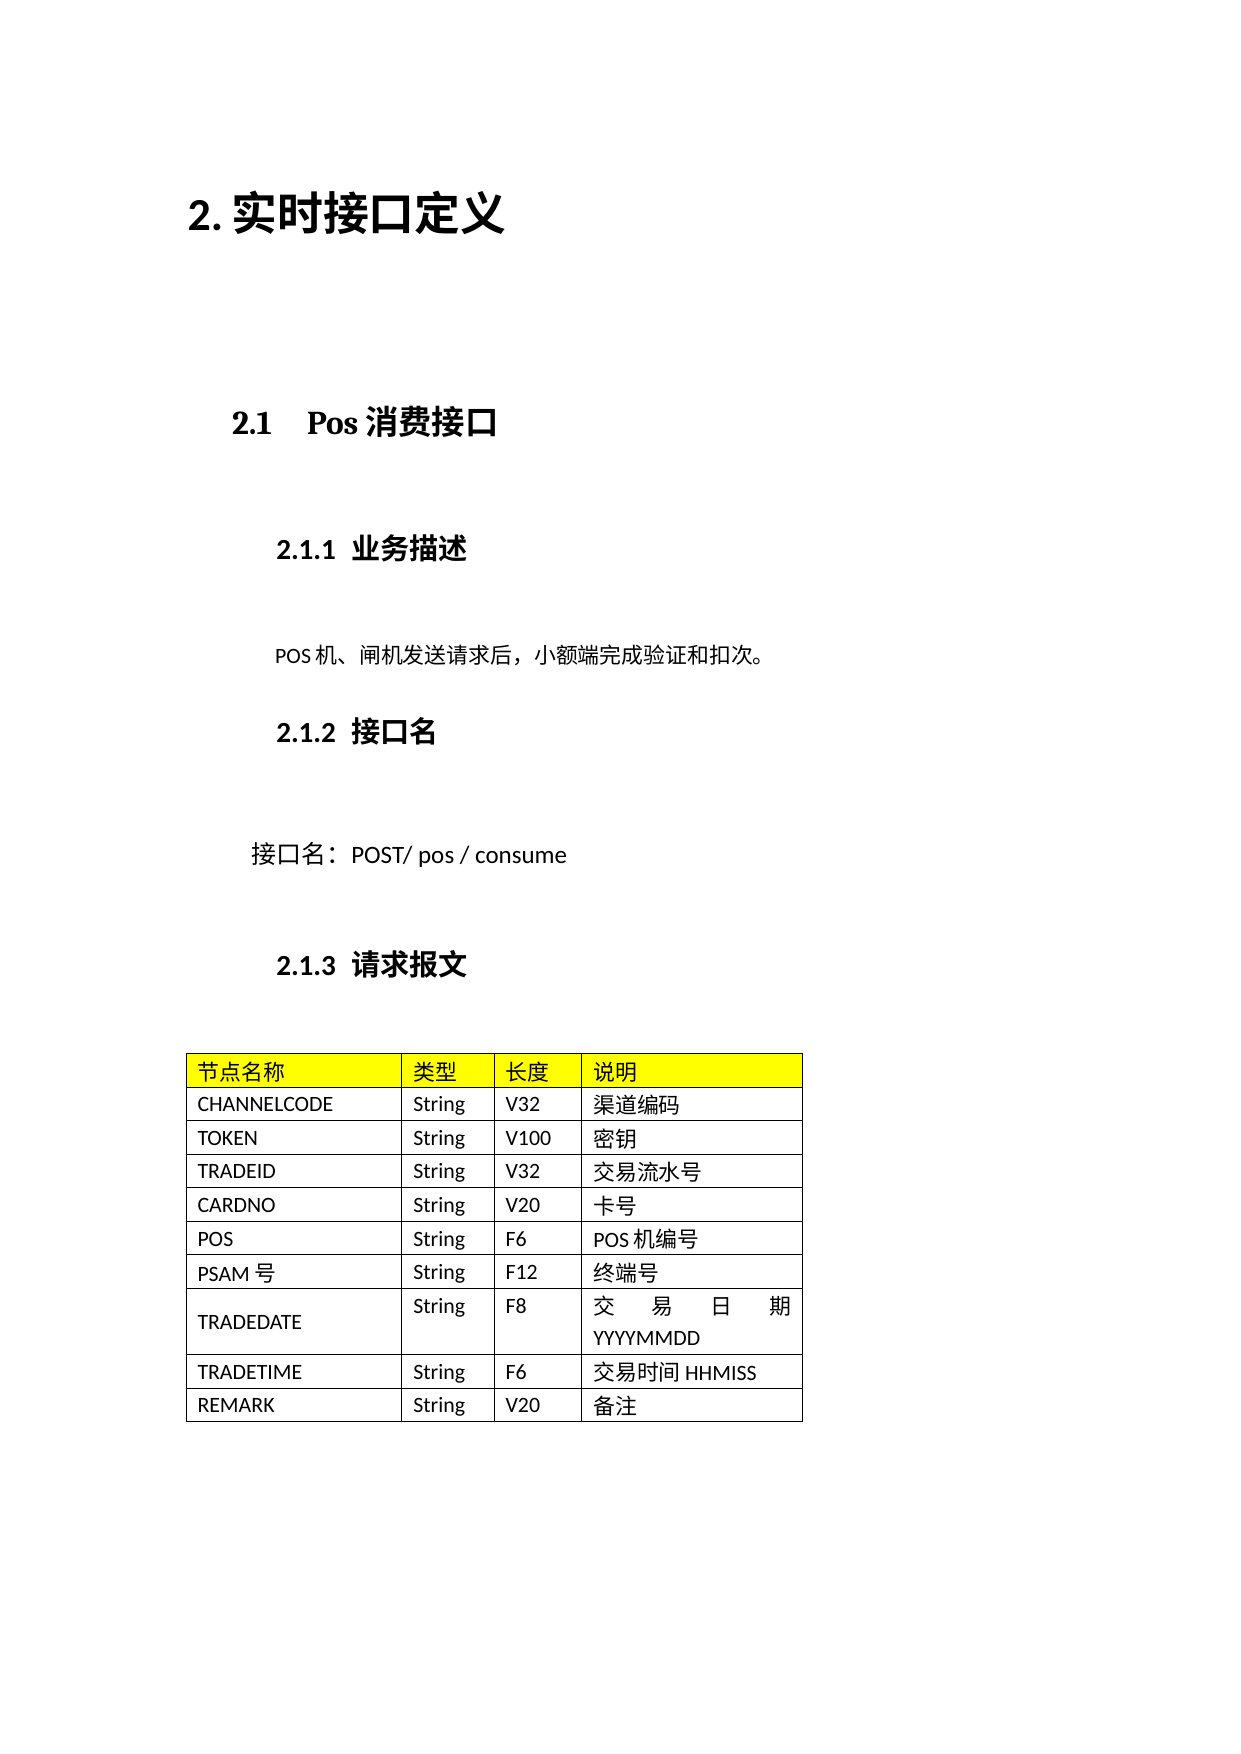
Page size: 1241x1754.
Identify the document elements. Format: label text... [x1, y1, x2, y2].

table_cell 交易日期YYYYMMDD [582, 1289, 802, 1354]
table_cell String [402, 1255, 494, 1288]
table_cell POS [187, 1222, 401, 1254]
table_cell TOKEN [187, 1121, 401, 1154]
table_cell String [402, 1155, 494, 1187]
table_cell V20 [495, 1389, 581, 1421]
table_cell TRADEDATE [187, 1289, 401, 1354]
table_cell V20 [495, 1188, 581, 1221]
table_cell String [402, 1188, 494, 1221]
table_cell F6 [495, 1222, 581, 1254]
table_header 长度 [495, 1054, 581, 1087]
table_cell REMARK [187, 1389, 401, 1421]
text 接口名：POST/ pos / consume [187, 820, 1053, 885]
table_cell 渠道编码 [582, 1088, 802, 1120]
table_cell TRADETIME [187, 1355, 401, 1387]
table_cell String [402, 1355, 494, 1387]
table_cell CHANNELCODE [187, 1088, 401, 1120]
subtitle 业务描述 [276, 514, 1053, 579]
list POS机、闸机发送请求后，小额端完成验证和扣次。 [231, 637, 1053, 670]
table_cell V32 [495, 1088, 581, 1120]
table_cell V100 [495, 1121, 581, 1154]
table_cell 交易流水号 [582, 1155, 802, 1187]
table_header 类型 [402, 1054, 494, 1087]
table_cell F8 [495, 1289, 581, 1354]
subtitle 实时接口定义 [187, 162, 1053, 259]
table_header 说明 [582, 1054, 802, 1087]
table_cell 卡号 [582, 1188, 802, 1221]
table_cell String [402, 1289, 494, 1354]
table_header 节点名称 [187, 1054, 401, 1087]
table_cell F12 [495, 1255, 581, 1288]
table_cell 备注 [582, 1389, 802, 1421]
subtitle 接口名 [276, 697, 1053, 762]
table_cell String [402, 1121, 494, 1154]
table_cell 终端号 [582, 1255, 802, 1288]
table_cell 交易时间HHMISS [582, 1355, 802, 1387]
table_cell F6 [495, 1355, 581, 1387]
table_cell POS机编号 [582, 1222, 802, 1254]
table_cell TRADEID [187, 1155, 401, 1187]
table_cell String [402, 1222, 494, 1254]
table_cell String [402, 1088, 494, 1120]
table_cell PSAM号 [187, 1255, 401, 1288]
table_cell V32 [495, 1155, 581, 1187]
table_cell CARDNO [187, 1188, 401, 1221]
subtitle Pos消费接口 [232, 387, 1053, 452]
subtitle 请求报文 [276, 930, 1053, 995]
table_cell 密钥 [582, 1121, 802, 1154]
table_cell String [402, 1389, 494, 1421]
